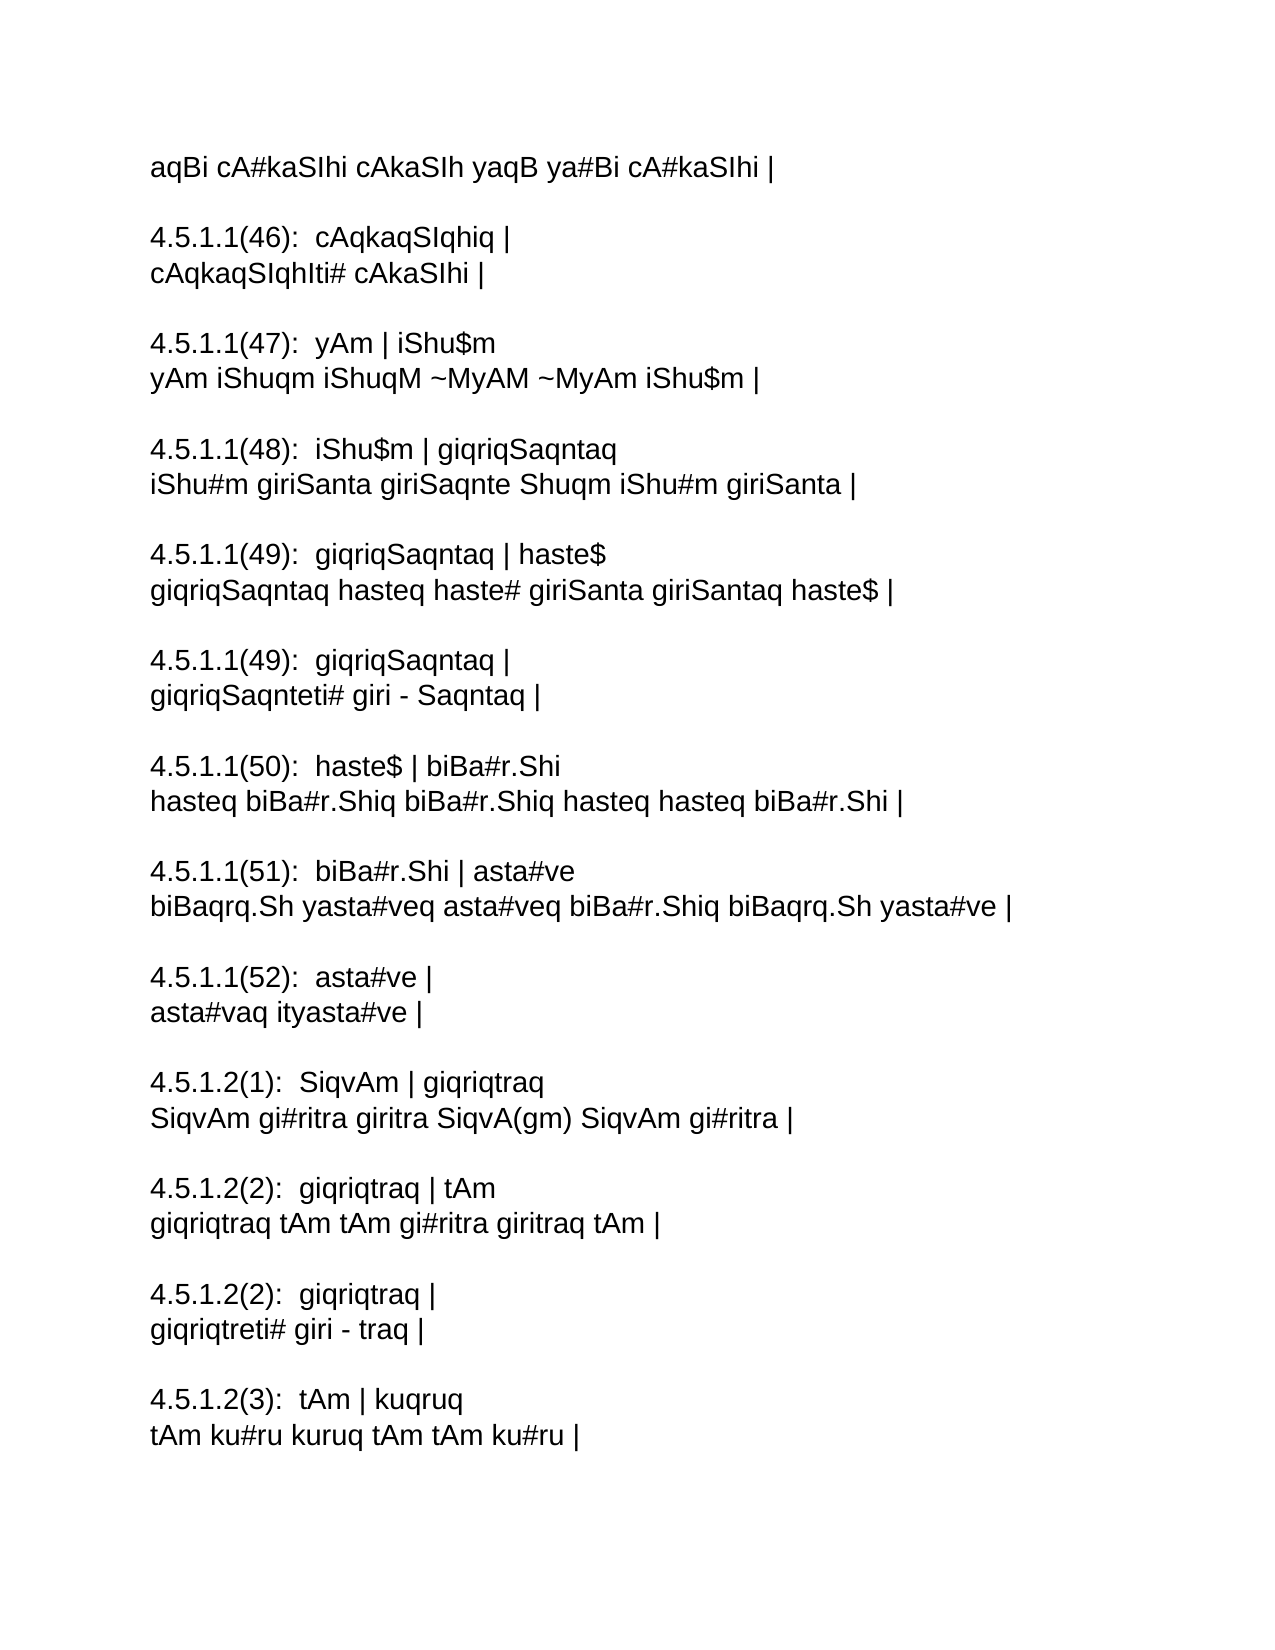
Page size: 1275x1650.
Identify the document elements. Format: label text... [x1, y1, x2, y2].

text 4.5.1.1(49): giqriqSaqntaq | [150, 643, 1125, 676]
text giqriqtraq tAm tAm gi#ritra giritraq tAm | [150, 1206, 1125, 1240]
text 4.5.1.1(50): haste$ | biBa#r.Shi [150, 748, 1125, 782]
text SiqvAm gi#ritra giritra SiqvA(gm) SiqvAm gi#ritra | [150, 1101, 1125, 1134]
text 4.5.1.2(3): tAm | kuqruq [150, 1382, 1125, 1416]
text cAqkaqSIqhIti# cAkaSIhi | [150, 256, 1125, 289]
text 4.5.1.2(1): SiqvAm | giqriqtraq [150, 1065, 1125, 1099]
text aqBi cA#kaSIhi cAkaSIh yaqB ya#Bi cA#kaSIhi | [150, 150, 1125, 183]
text giqriqtreti# giri - traq | [150, 1312, 1125, 1345]
text yAm iShuqm iShuqM ~MyAM ~MyAm iShu$m | [150, 361, 1125, 395]
text hasteq biBa#r.Shiq biBa#r.Shiq hasteq hasteq biBa#r.Shi | [150, 784, 1125, 817]
text 4.5.1.2(2): giqriqtraq | tAm [150, 1171, 1125, 1204]
text 4.5.1.1(48): iShu$m | giqriqSaqntaq [150, 432, 1125, 465]
text iShu#m giriSanta giriSaqnte Shuqm iShu#m giriSanta | [150, 467, 1125, 500]
text 4.5.1.1(46): cAqkaqSIqhiq | [150, 220, 1125, 254]
text 4.5.1.1(47): yAm | iShu$m [150, 326, 1125, 359]
text 4.5.1.1(52): asta#ve | [150, 960, 1125, 993]
text biBaqrq.Sh yasta#veq asta#veq biBa#r.Shiq biBaqrq.Sh yasta#ve | [150, 889, 1125, 923]
text 4.5.1.2(2): giqriqtraq | [150, 1277, 1125, 1310]
text 4.5.1.1(49): giqriqSaqntaq | haste$ [150, 537, 1125, 571]
text giqriqSaqnteti# giri - Saqntaq | [150, 678, 1125, 712]
text 4.5.1.1(51): biBa#r.Shi | asta#ve [150, 854, 1125, 888]
text tAm ku#ru kuruq tAm tAm ku#ru | [150, 1417, 1125, 1451]
text giqriqSaqntaq hasteq haste# giriSanta giriSantaq haste$ | [150, 572, 1125, 606]
text asta#vaq ityasta#ve | [150, 995, 1125, 1028]
